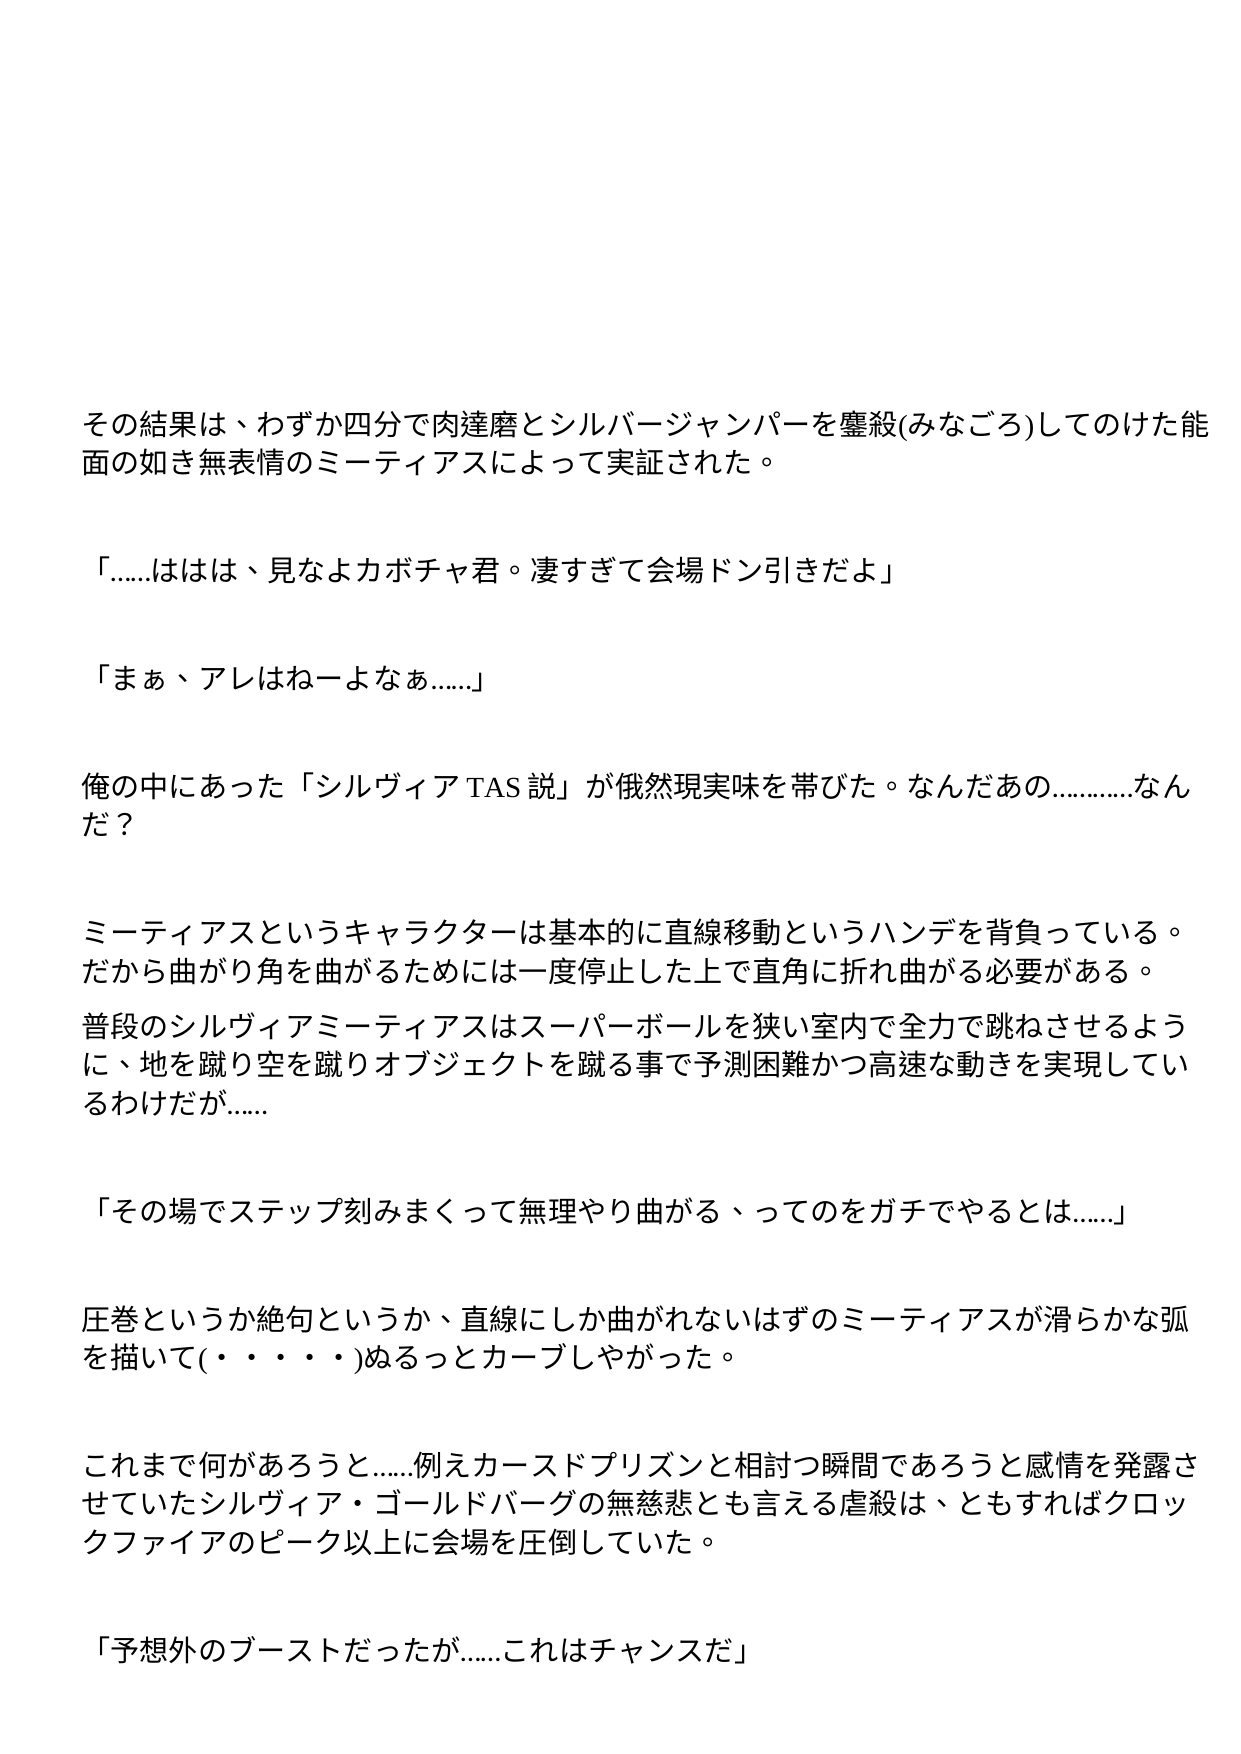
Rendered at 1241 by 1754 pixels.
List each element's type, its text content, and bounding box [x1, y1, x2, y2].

text 普段のシルヴィアミーティアスはスーパーボールを狭い室内で全力で跳ねさせるように、地を蹴り空を蹴りオブジェクトを蹴る事で予測困難かつ高速な動きを実現しているわけだが…… [81, 1009, 1215, 1121]
text その結果は、わずか四分で肉達磨とシルバージャンパーを鏖殺(みなごろ)してのけた能面の如き無表情のミーティアスによって実証された。 [81, 407, 1215, 481]
text 圧巻というか絶句というか、直線にしか曲がれないはずのミーティアスが滑らかな弧を描いて(・・・・・)ぬるっとカーブしやがった。 [81, 1302, 1215, 1376]
text 「その場でステップ刻みまくって無理やり曲がる、ってのをガチでやるとは……」 [81, 1194, 1215, 1229]
text ミーティアスというキャラクターは基本的に直線移動というハンデを背負っている。だから曲がり角を曲がるためには一度停止した上で直角に折れ曲がる必要がある。 [81, 915, 1215, 989]
text 「……ははは、見なよカボチャ君。凄すぎて会場ドン引きだよ」 [81, 553, 1215, 589]
text 「まぁ、アレはねーよなぁ……」 [81, 661, 1215, 697]
text 俺の中にあった「シルヴィアTAS説」が俄然現実味を帯びた。なんだあの…………なんだ？ [81, 769, 1215, 843]
text 「予想外のブーストだったが……これはチャンスだ」 [81, 1633, 1215, 1668]
text これまで何があろうと……例えカースドプリズンと相討つ瞬間であろうと感情を発露させていたシルヴィア・ゴールドバーグの無慈悲とも言える虐殺は、ともすればクロックファイアのピーク以上に会場を圧倒していた。 [81, 1448, 1215, 1561]
